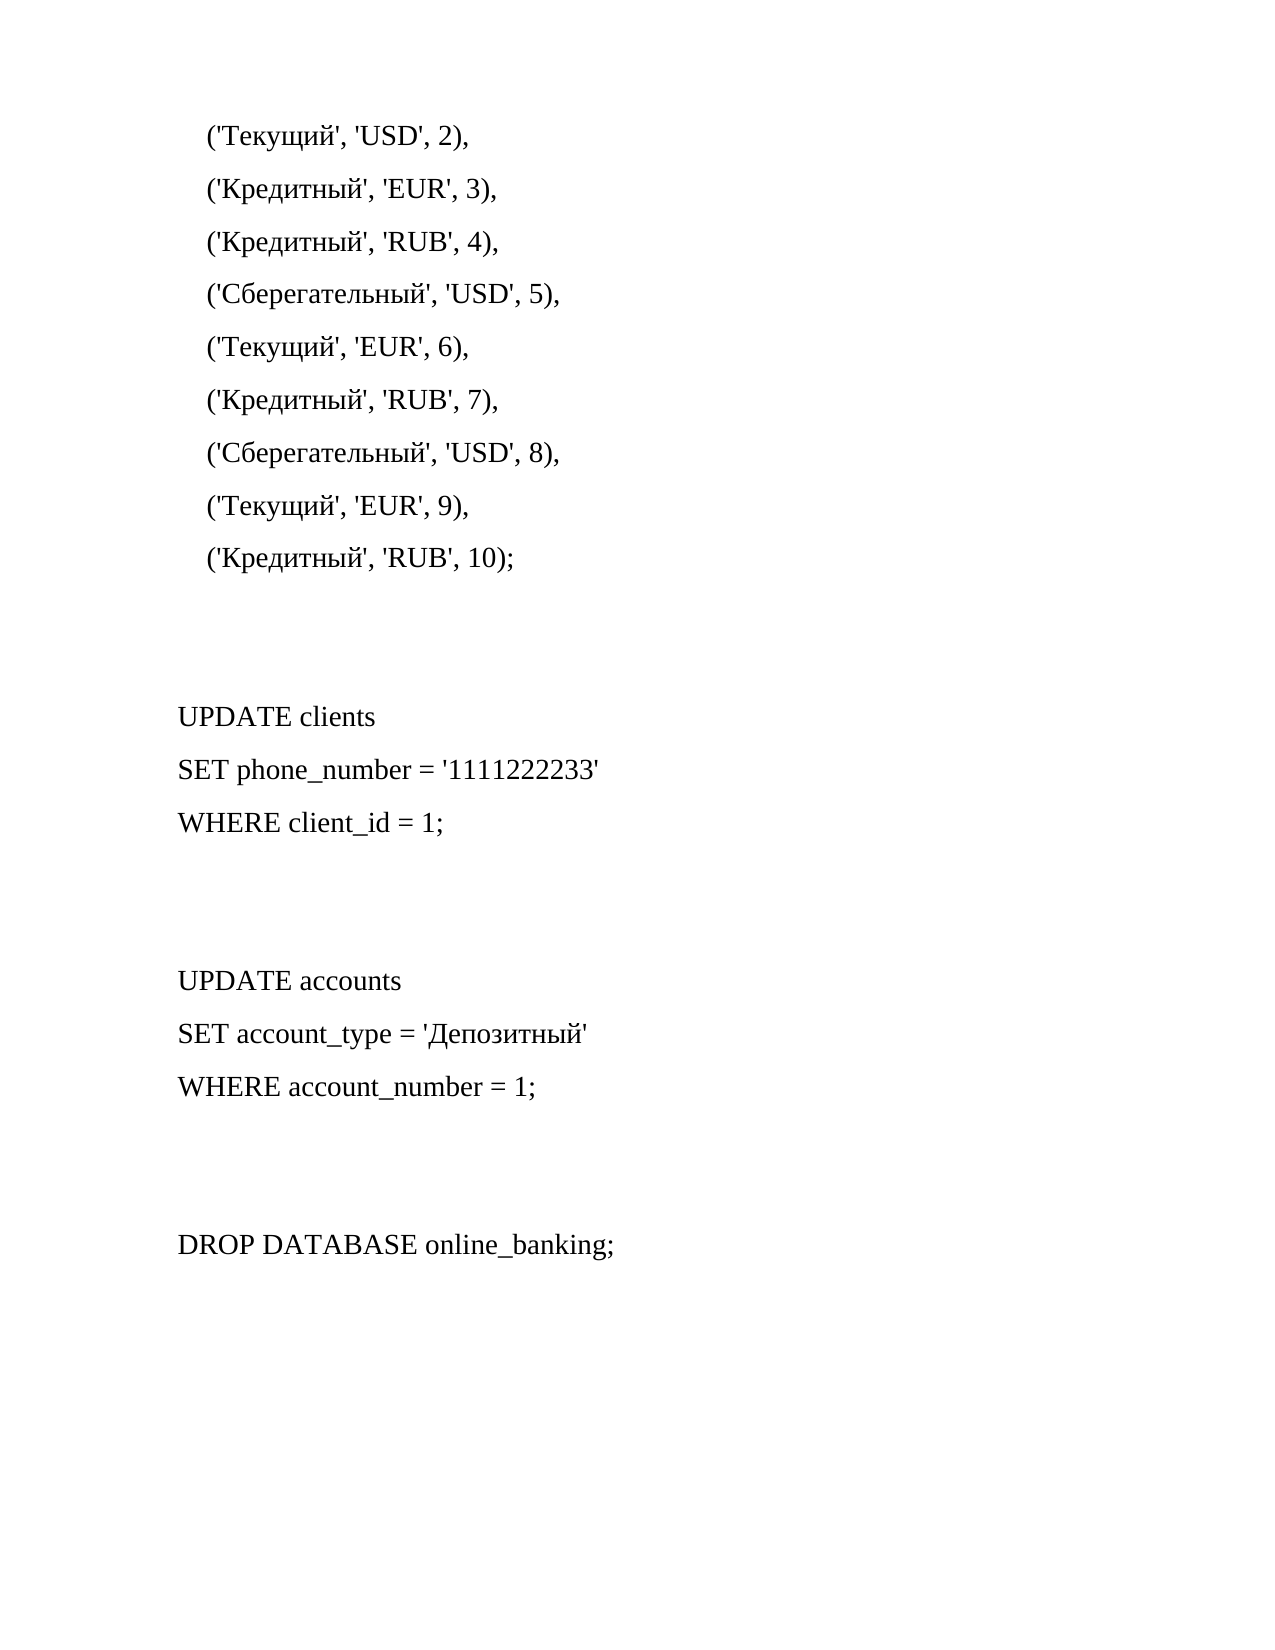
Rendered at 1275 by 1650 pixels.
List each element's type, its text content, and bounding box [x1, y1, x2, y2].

text UPDATE clients [177, 699, 1186, 733]
text ('Кредитный', 'EUR', 3), [177, 171, 1186, 204]
text ('Текущий', 'EUR', 6), [177, 329, 1186, 363]
text SET account_type = 'Депозитный' [177, 1016, 1186, 1049]
text DROP DATABASE online_banking; [177, 1227, 1186, 1261]
text ('Текущий', 'EUR', 9), [177, 488, 1186, 521]
text WHERE client_id = 1; [177, 805, 1186, 838]
text ('Кредитный', 'RUB', 7), [177, 382, 1186, 416]
text ('Кредитный', 'RUB', 10); [177, 541, 1186, 574]
text UPDATE accounts [177, 963, 1186, 997]
text ('Сберегательный', 'USD', 8), [177, 435, 1186, 468]
text ('Сберегательный', 'USD', 5), [177, 277, 1186, 310]
text ('Текущий', 'USD', 2), [177, 118, 1186, 152]
text SET phone_number = '1111222233' [177, 752, 1186, 785]
text ('Кредитный', 'RUB', 4), [177, 224, 1186, 257]
text WHERE account_number = 1; [177, 1069, 1186, 1102]
